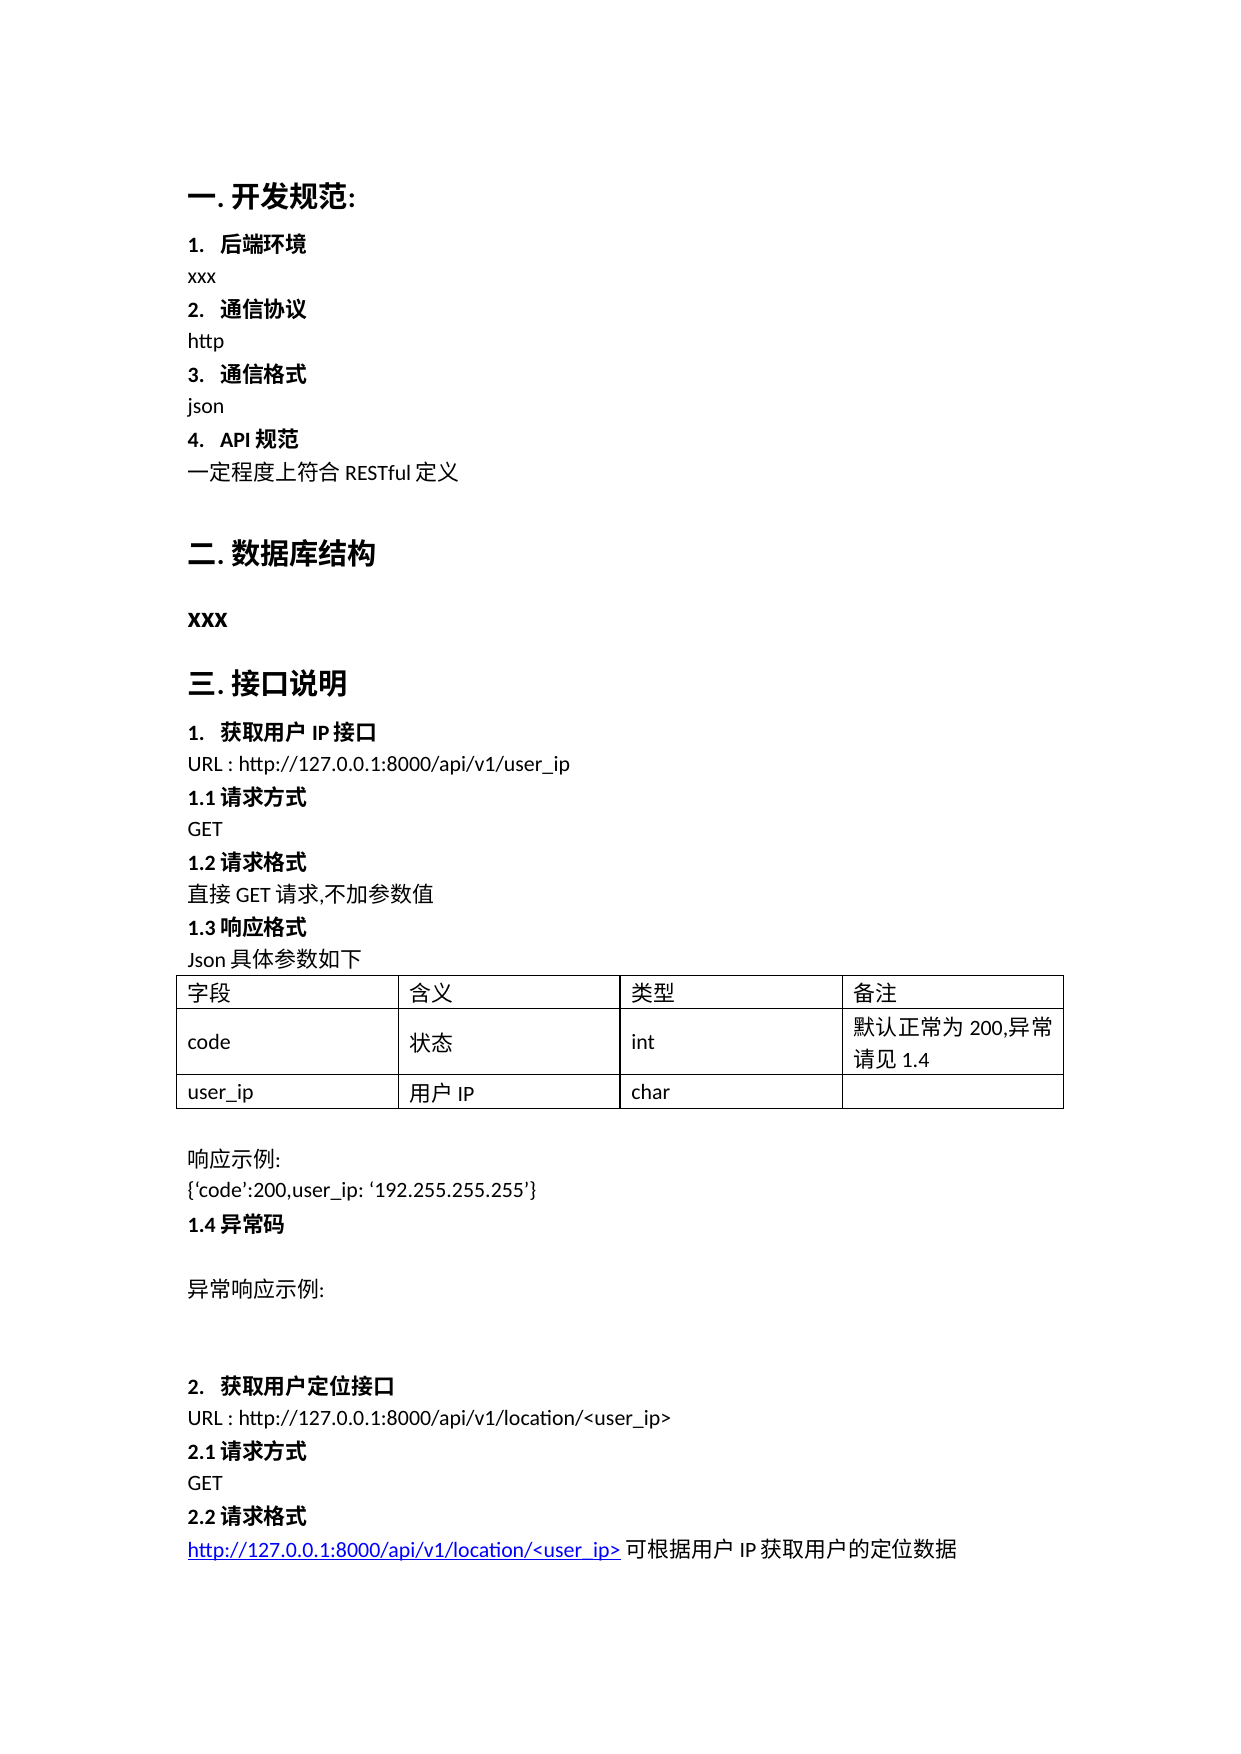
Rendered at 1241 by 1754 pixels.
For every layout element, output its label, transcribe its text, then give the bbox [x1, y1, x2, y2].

list 1.1请求方式 [187, 779, 1053, 812]
list 通信格式 [187, 357, 1053, 389]
list http [187, 324, 1053, 357]
table_header 备注 [843, 976, 1063, 1008]
list xxx [187, 259, 1053, 292]
list 数据库结构 [187, 519, 1053, 584]
table_cell char [621, 1075, 842, 1108]
list 1.3响应格式 [187, 909, 1053, 942]
table_cell 用户IP [399, 1075, 619, 1108]
list http://127.0.0.1:8000/api/v1/location/<user_ip> 可根据用户IP获取用户的定位数据 [187, 1531, 1053, 1564]
list 获取用户定位接口 [187, 1369, 1053, 1401]
list json [187, 389, 1053, 422]
list 2.2请求格式 [187, 1499, 1053, 1531]
list 一定程度上符合RESTful定义 [187, 454, 1053, 487]
list 2.1请求方式 [187, 1434, 1053, 1466]
list 接口说明 [187, 649, 1053, 714]
table_header 类型 [621, 976, 842, 1008]
list 异常响应示例: [187, 1271, 1053, 1304]
list GET [187, 1466, 1053, 1499]
table_cell int [621, 1009, 842, 1074]
list 1.2请求格式 [187, 844, 1053, 877]
list 1.4异常码 [187, 1206, 1053, 1239]
list 通信协议 [187, 292, 1053, 324]
table_header 字段 [177, 976, 398, 1008]
list 获取用户IP接口 [187, 714, 1053, 747]
list URL : http://127.0.0.1:8000/api/v1/location/<user_ip> [187, 1401, 1053, 1434]
table_cell user_ip [177, 1075, 398, 1108]
list 响应示例: [187, 1141, 1053, 1174]
list URL : http://127.0.0.1:8000/api/v1/user_ip [187, 747, 1053, 779]
table_cell 状态 [399, 1009, 619, 1074]
table_cell [843, 1075, 1063, 1108]
list GET [187, 812, 1053, 844]
table_cell 默认正常为200,异常请见1.4 [843, 1009, 1063, 1074]
list 后端环境 [187, 227, 1053, 259]
list xxx [187, 584, 1053, 649]
list Json具体参数如下 [187, 942, 1053, 974]
table_cell code [177, 1009, 398, 1074]
list 开发规范: [187, 162, 1053, 227]
list API规范 [187, 422, 1053, 454]
list {‘code’:200,user_ip: ‘192.255.255.255’} [187, 1174, 1053, 1206]
table_header 含义 [399, 976, 619, 1008]
list 直接GET请求,不加参数值 [187, 877, 1053, 909]
